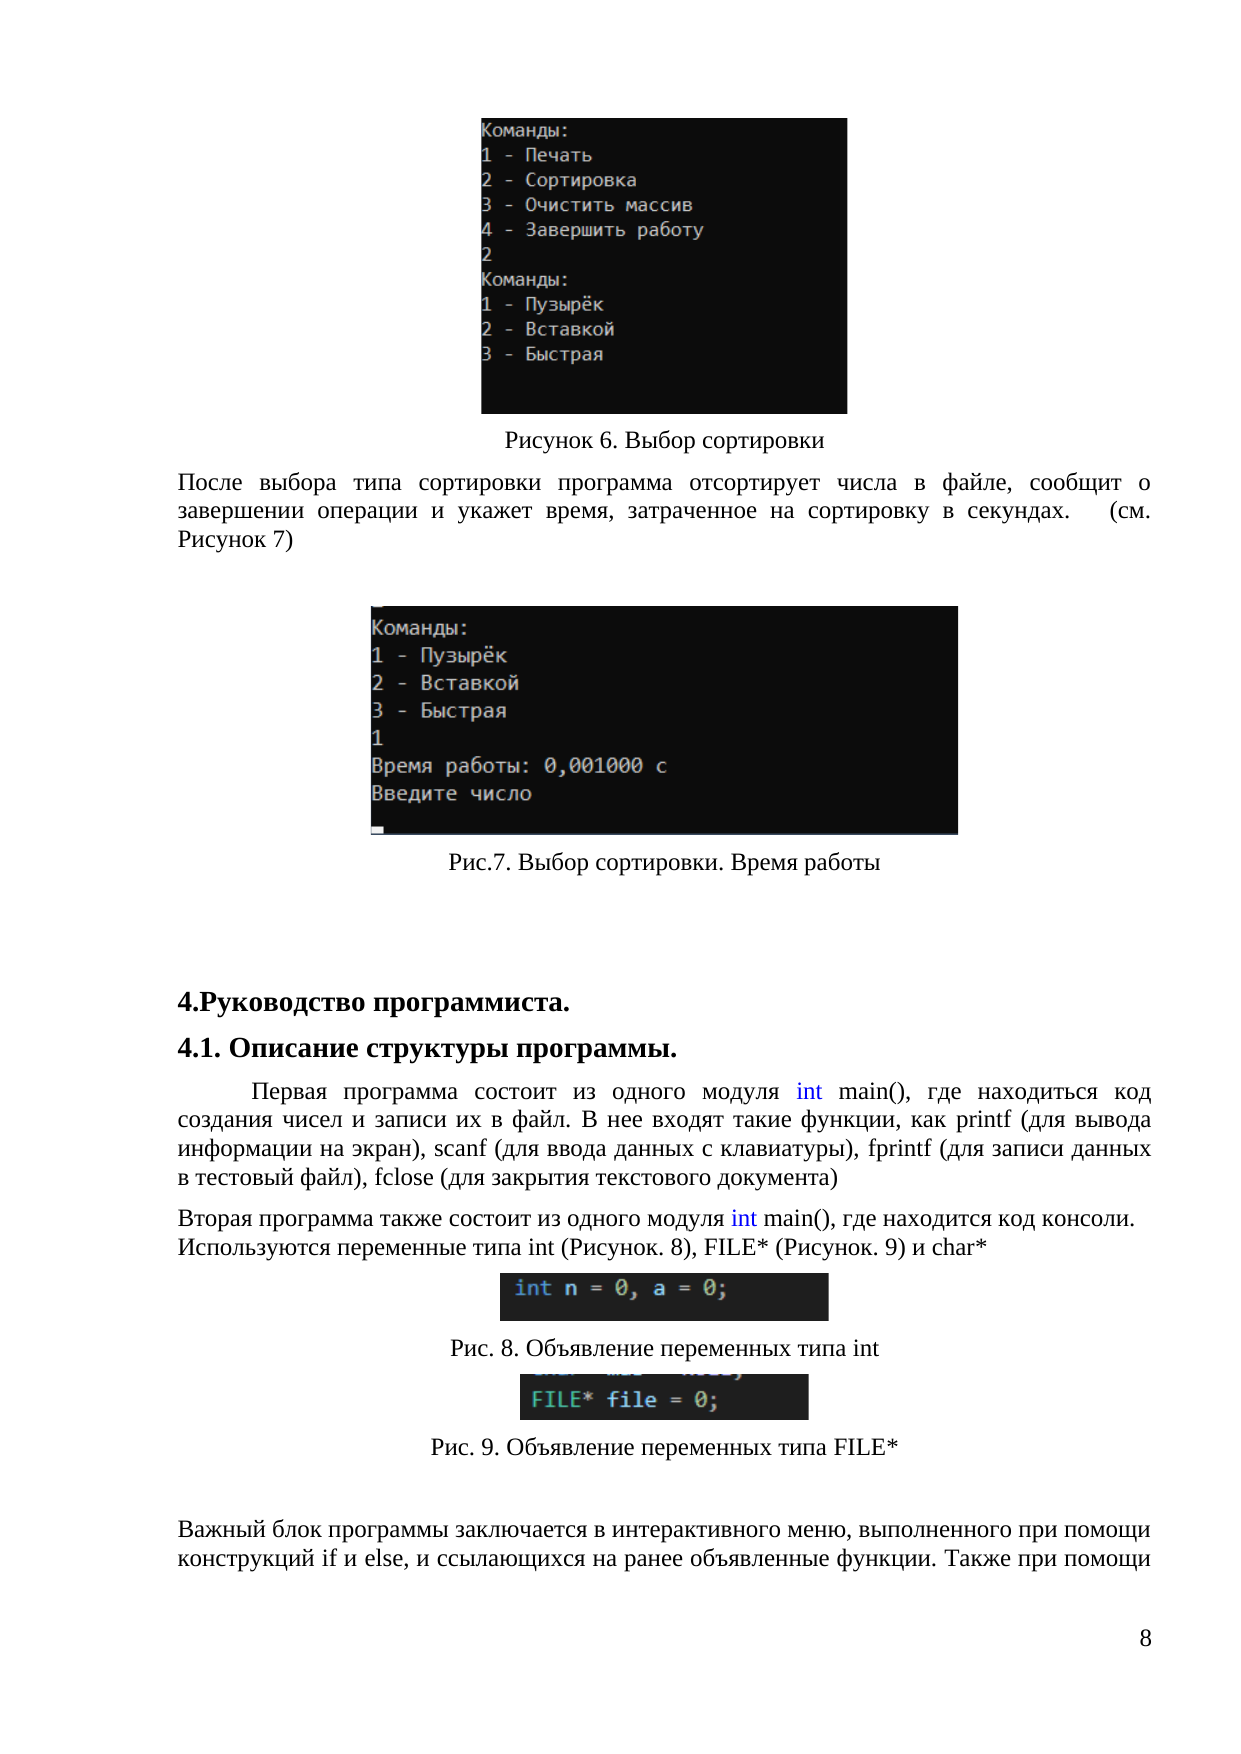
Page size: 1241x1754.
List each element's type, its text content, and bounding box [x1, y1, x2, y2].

picture [481, 118, 848, 414]
picture [520, 1374, 809, 1420]
picture [370, 606, 959, 835]
picture [500, 1273, 829, 1321]
subtitle 4.Руководство программиста. [177, 984, 1152, 1017]
text Рис.7. Выбор сортировки. Время работы [177, 847, 1152, 876]
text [177, 1514, 1152, 1572]
text Рисунок 6. Выбор сортировки [177, 426, 1152, 454]
text Рис. 9. Объявление переменных типа FILE* [177, 1432, 1152, 1461]
text Рис. 8. Объявление переменных типа int [177, 1333, 1152, 1362]
text После выбора типа сортировки программа отсортирует числа в файле, сообщит о завершении операции и укажет время, затраченное на сортировку в секундах. (см. Рисунок 7) [177, 467, 1152, 553]
text 4.1. Описание структуры программы. [177, 1030, 1152, 1063]
text Первая программа состоит из одного модуля int main(), где находиться код создания чисел и записи их в файл. В нее входят такие функции, как printf (для вывода информации на экран), scanf (для ввода данных с клавиатуры), fprintf (для записи данных в тестовый файл), fclose (для закрытия текстового документа) [177, 1076, 1152, 1191]
text Вторая программа также состоит из одного модуля int main(), где находится код консоли. Используются переменные типа int (Рисунок. 8), FILE* (Рисунок. 9) и char* [177, 1203, 1152, 1261]
